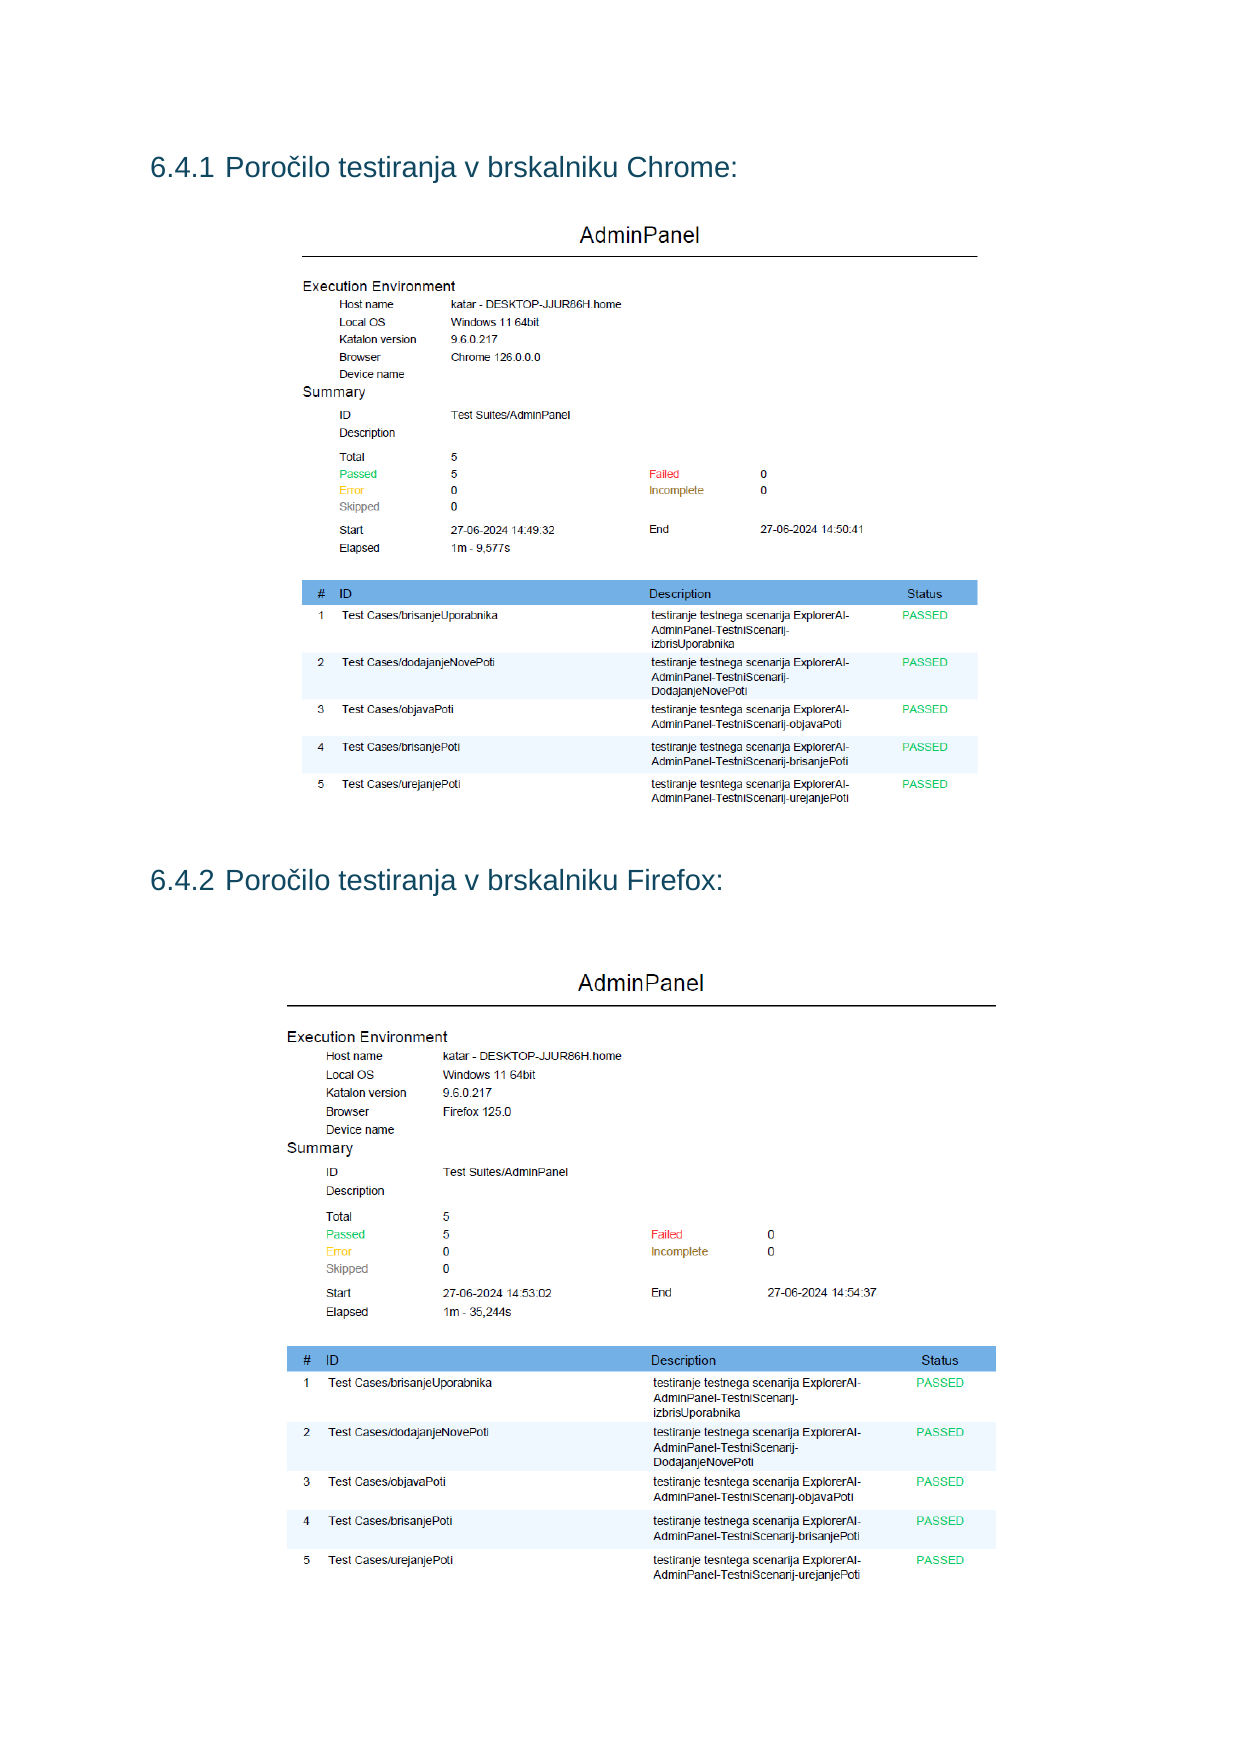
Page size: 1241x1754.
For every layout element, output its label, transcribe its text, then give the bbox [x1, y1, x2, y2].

picture [259, 970, 1019, 1586]
subtitle Poročilo testiranja v brskalniku Firefox: [150, 863, 1090, 896]
picture [275, 196, 1003, 812]
subtitle Poročilo testiranja v brskalniku Chrome: [150, 150, 1090, 183]
